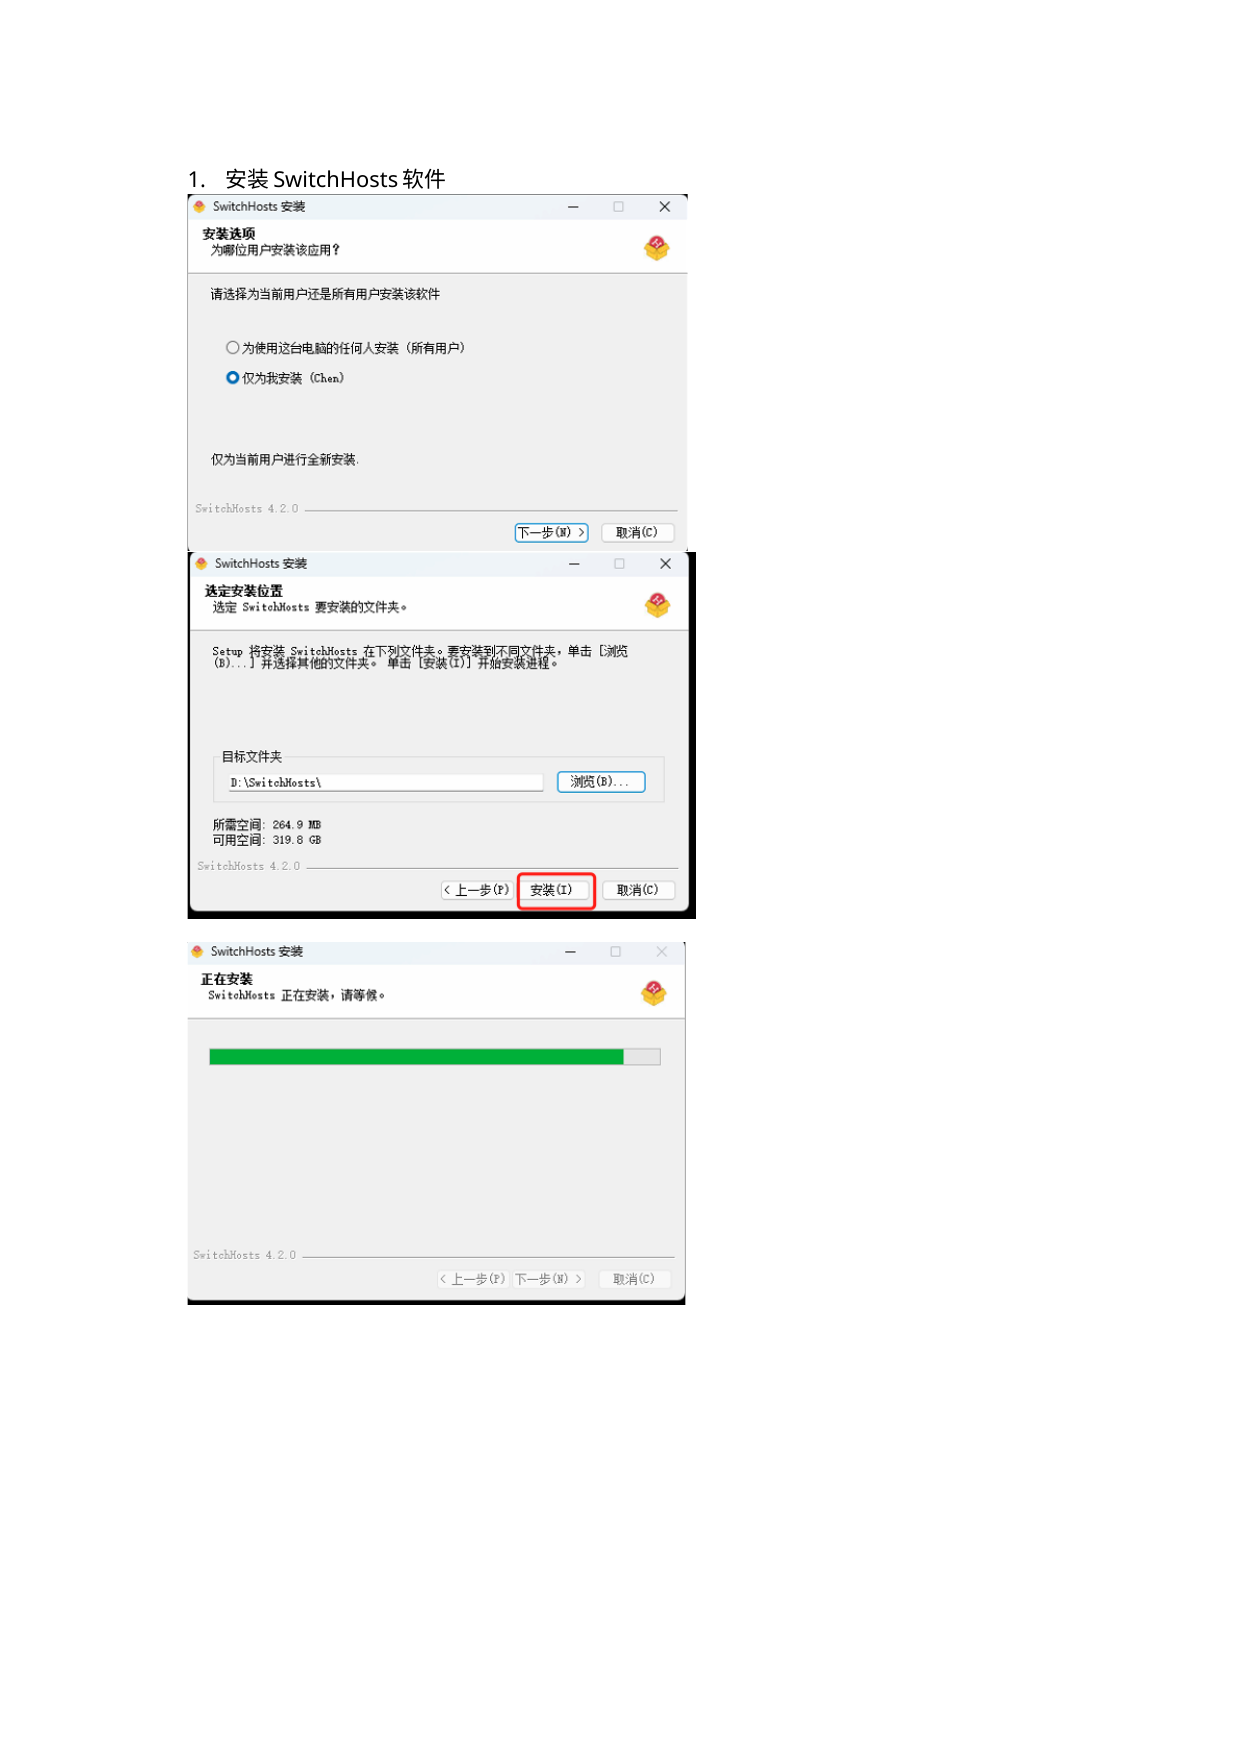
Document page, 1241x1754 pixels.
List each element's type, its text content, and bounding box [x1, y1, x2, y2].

picture [187, 552, 696, 919]
picture [187, 194, 688, 551]
picture [187, 942, 686, 1305]
list 安装SwitchHosts软件 [187, 162, 1053, 194]
